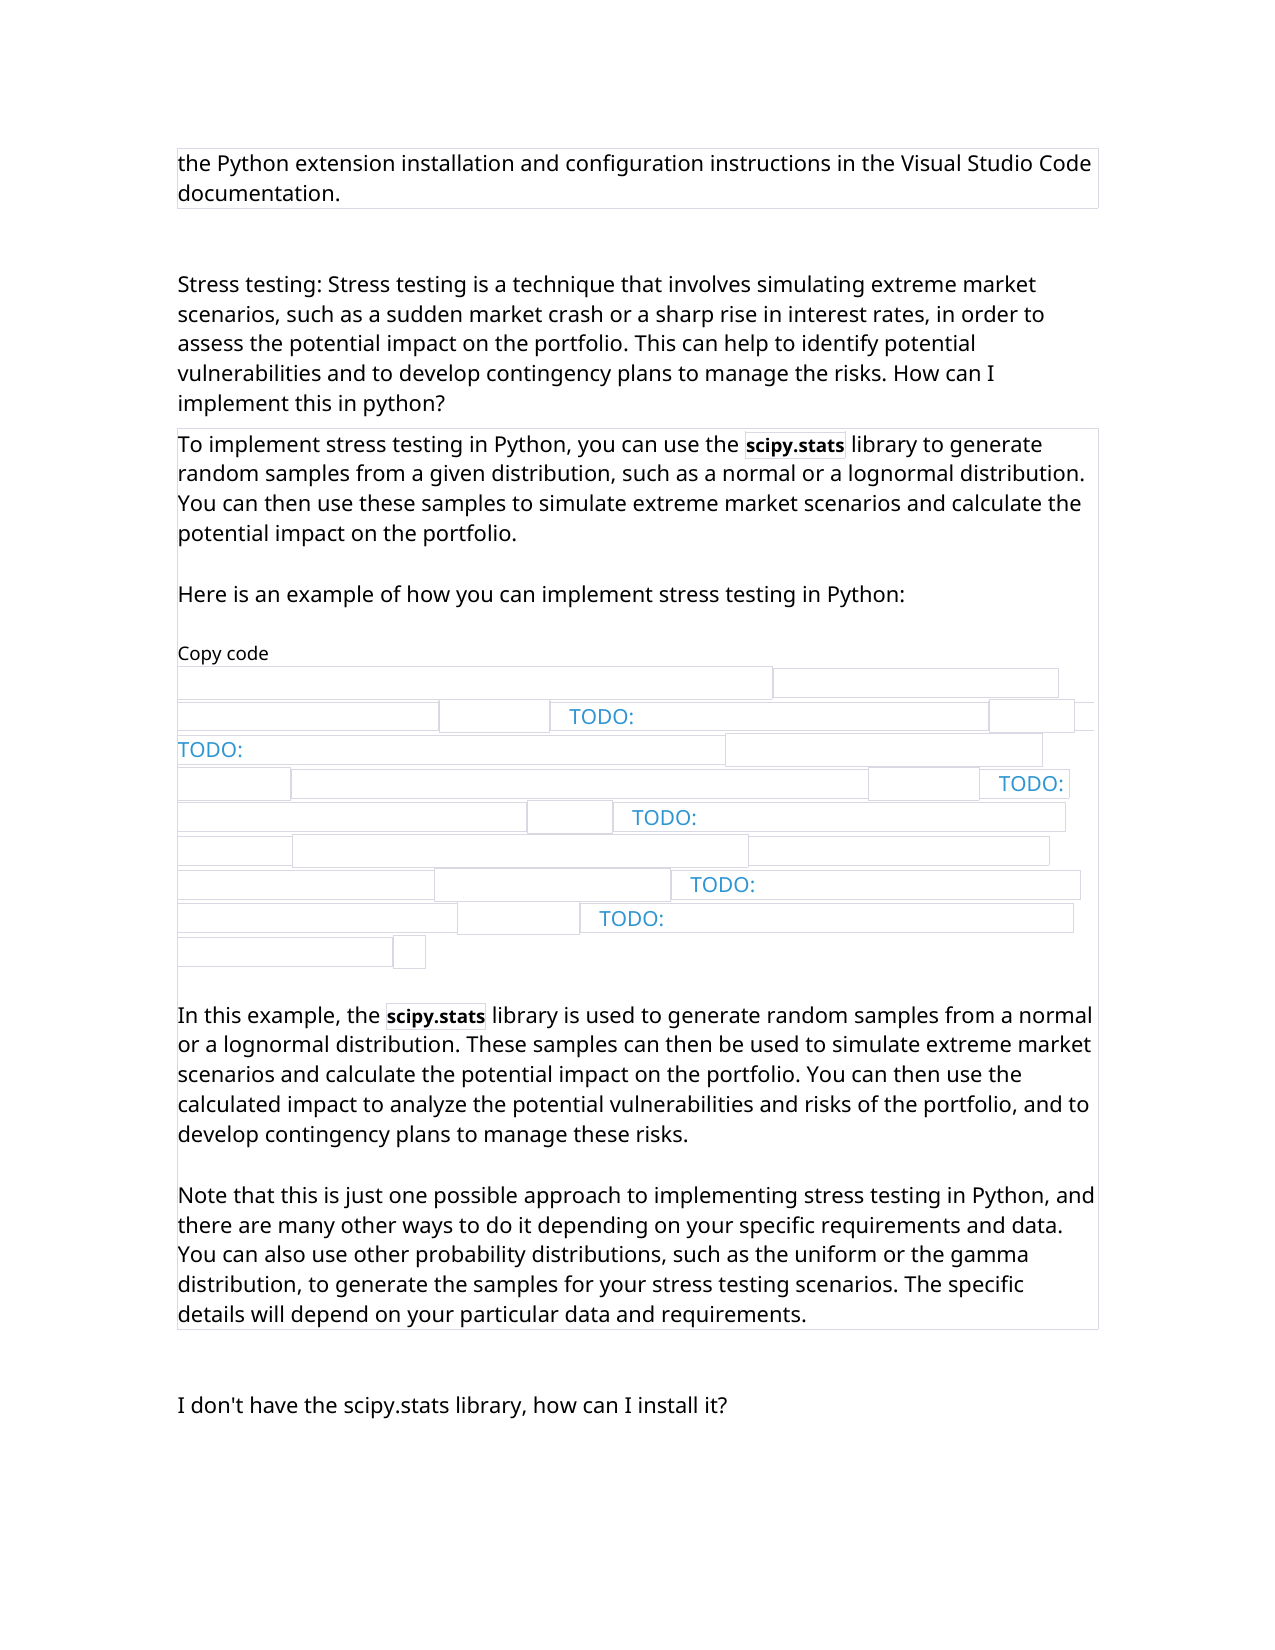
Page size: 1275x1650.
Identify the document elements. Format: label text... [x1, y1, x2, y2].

text I don't have the scipy.stats library, how can I install it? [177, 1390, 1098, 1420]
text Copy code [178, 639, 1098, 666]
text Here is an example of how you can implement stress testing in Python: [178, 578, 1098, 609]
text To implement stress testing in Python, you can use the scipy.stats library to generate random samples from a given distribution, such as a normal or a lognormal distribution. You can then use these samples to simulate extreme market scenarios and calculate the potential impact on the portfolio. [178, 429, 1098, 548]
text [178, 149, 1098, 208]
text Note that this is just one possible approach to implementing stress testing in Python, and there are many other ways to do it depending on your specific requirements and data. You can also use other probability distributions, such as the uniform or the gamma distribution, to generate the samples for your stress testing scenarios. The specific details will depend on your particular data and requirements. [178, 1179, 1098, 1329]
text Stress testing: Stress testing is a technique that involves simulating extreme market scenarios, such as a sudden market crash or a sharp rise in interest rates, in order to assess the potential impact on the portfolio. This can help to identify potential vulnerabilities and to develop contingency plans to manage the risks. How can I implement this in python? [177, 269, 1098, 418]
text import numpy as np from scipy.stats import norm, lognorm # Generate random samples from a normal distribution mean = ... # TODO: specify the mean of the distribution std = ... # TODO: specify the standard deviation of the distribution samples = norm.rvs(mean, std, size=1000) # Generate random samples from a lognormal distribution mean = ... # TODO: specify the mean of the distribution std = ... # TODO: specify the standard deviation of the distribution samples = lognorm.rvs(mean, std, size=1000) # Use the samples to simulate extreme market scenarios for sample in samples: # TODO: calculate the potential impact of the scenario on the portfolio impact = ... # TODO: analyze the impact and identify potential vulnerabilities or risks ... [178, 666, 1098, 968]
text In this example, the scipy.stats library is used to generate random samples from a normal or a lognormal distribution. These samples can then be used to simulate extreme market scenarios and calculate the potential impact on the portfolio. You can then use the calculated impact to analyze the potential vulnerabilities and risks of the portfolio, and to develop contingency plans to manage these risks. [178, 999, 1098, 1149]
